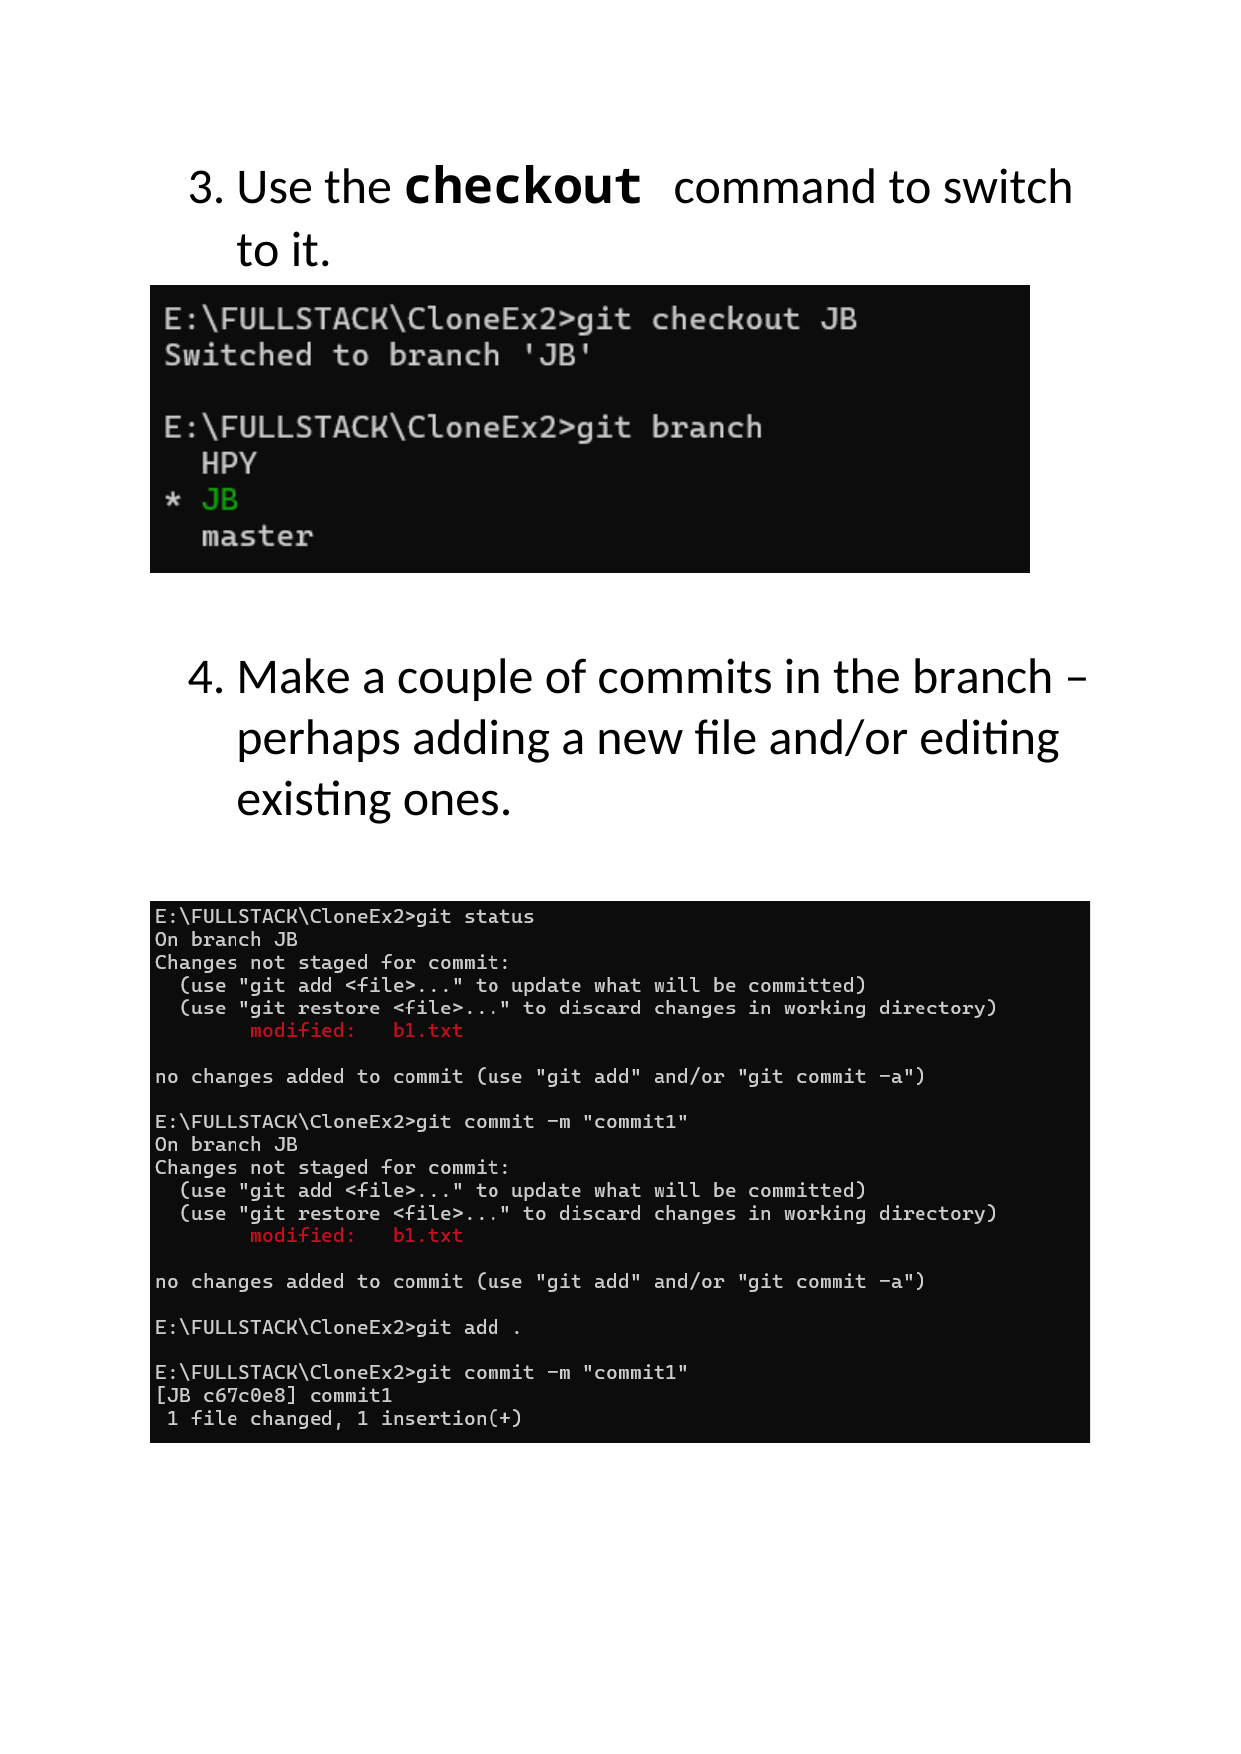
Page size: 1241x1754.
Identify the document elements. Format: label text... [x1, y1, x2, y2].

picture [150, 901, 1091, 1443]
list Use the checkout command to switch to it. [187, 150, 1090, 279]
list Make a couple of commits in the branch – perhaps adding a new file and/or editing existing ones. [187, 645, 1090, 828]
picture [150, 285, 1030, 573]
